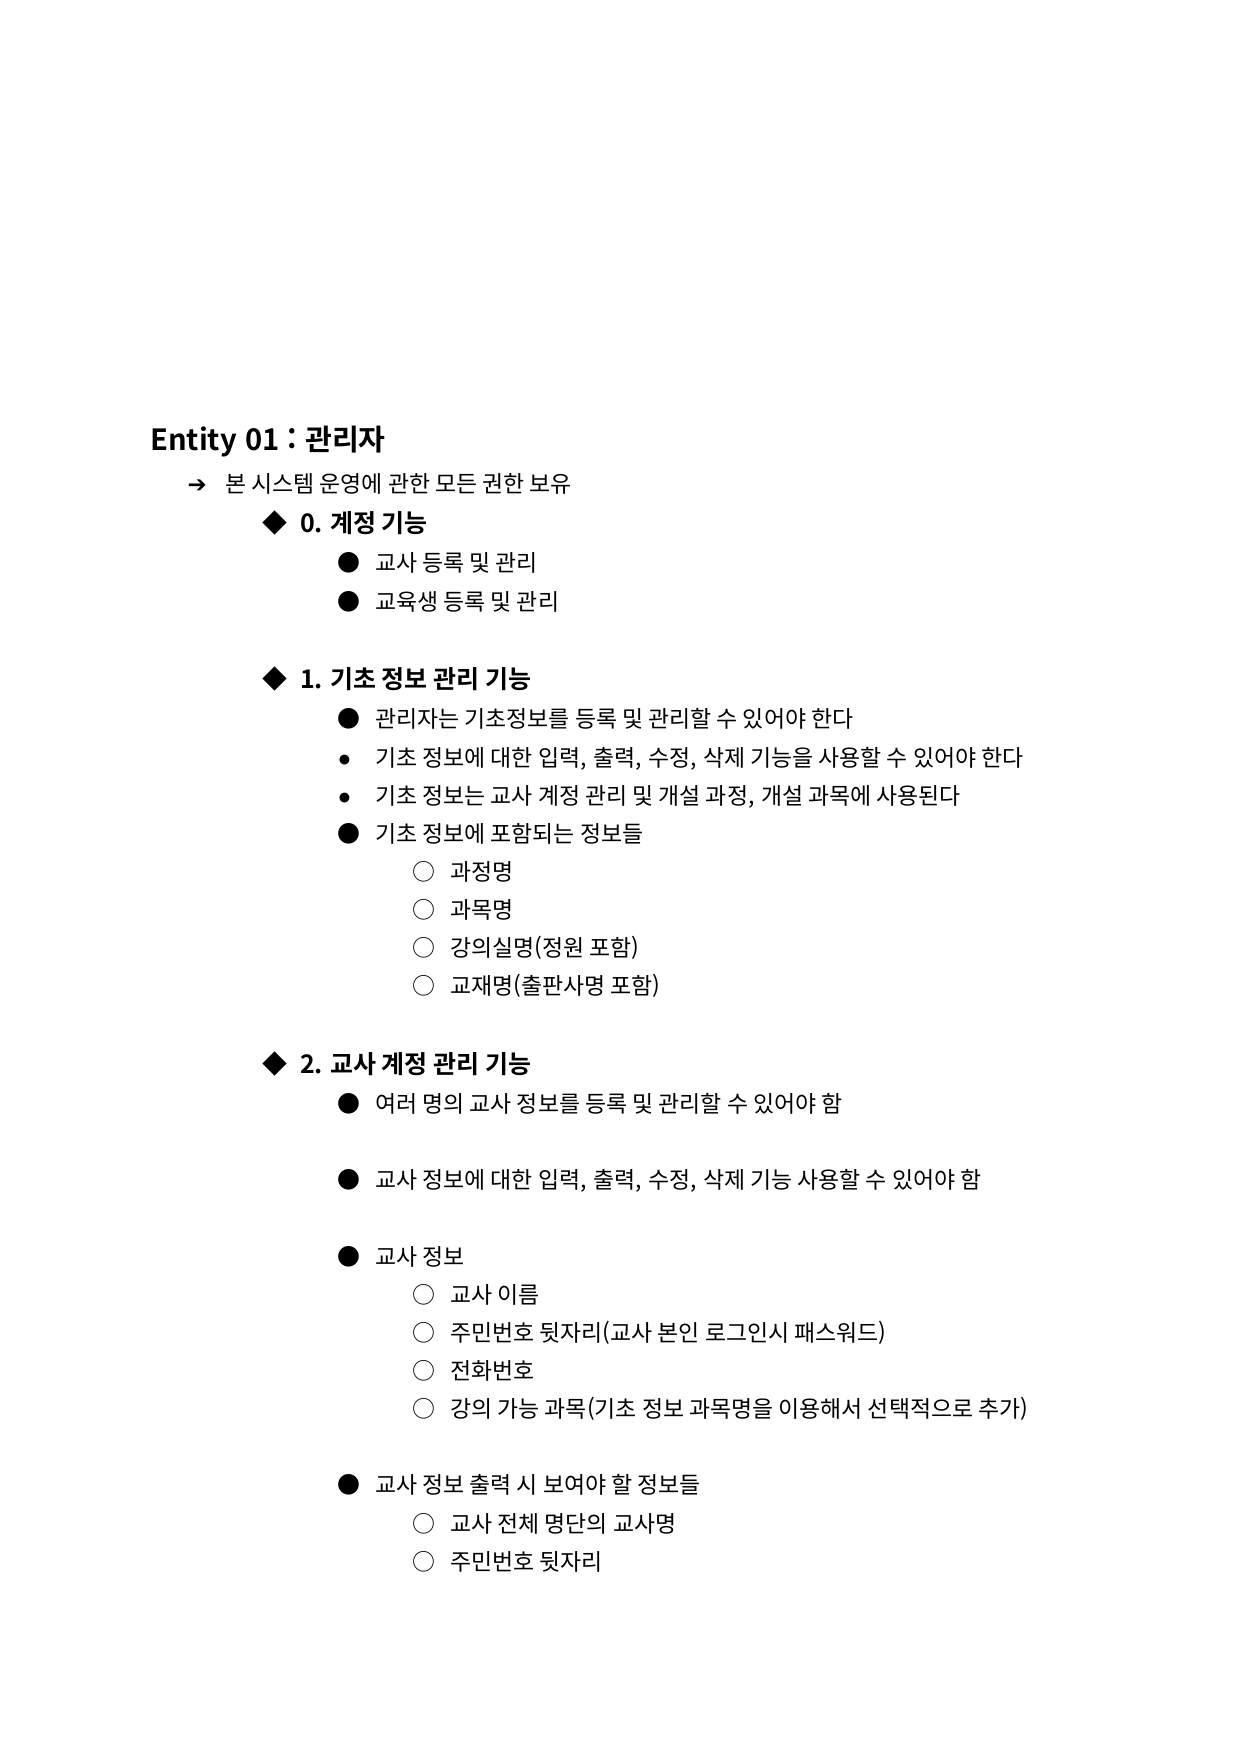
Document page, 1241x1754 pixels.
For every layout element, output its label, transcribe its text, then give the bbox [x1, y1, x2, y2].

list 관리자는 기초정보를 등록 및 관리할 수 있어야 한다 [337, 701, 1090, 734]
list 교사 정보 [337, 1238, 1090, 1272]
list 교재명(출판사명 포함) [412, 968, 1090, 1001]
list 1. 기초 정보 관리 기능 [262, 659, 1090, 696]
list 강의실명(정원 포함) [412, 930, 1090, 963]
list 전화번호 [412, 1353, 1090, 1386]
list 교사 정보 출력 시 보여야 할 정보들 [337, 1467, 1090, 1501]
list 교사 등록 및 관리 [337, 545, 1090, 578]
list 주민번호 뒷자리(교사 본인 로그인시 패스워드) [412, 1315, 1090, 1348]
list 2. 교사 계정 관리 기능 [262, 1044, 1090, 1081]
list 기초 정보에 포함되는 정보들 [337, 816, 1090, 849]
list 과정명 [412, 854, 1090, 887]
list 교육생 등록 및 관리 [337, 583, 1090, 617]
text Entity 01 : 관리자 [150, 417, 1090, 459]
list 과목명 [412, 892, 1090, 925]
list 교사 정보에 대한 입력, 출력, 수정, 삭제 기능 사용할 수 있어야 함 [337, 1162, 1090, 1196]
list 기초 정보는 교사 계정 관리 및 개설 과정, 개설 과목에 사용된다 [337, 777, 1090, 811]
list 교사 전체 명단의 교사명 [412, 1505, 1090, 1539]
list 여러 명의 교사 정보를 등록 및 관리할 수 있어야 함 [337, 1086, 1090, 1119]
list 본 시스템 운영에 관한 모든 권한 보유 [187, 465, 1090, 499]
list 교사 이름 [412, 1277, 1090, 1310]
list 기초 정보에 대한 입력, 출력, 수정, 삭제 기능을 사용할 수 있어야 한다 [337, 739, 1090, 773]
list 0. 계정 기능 [262, 503, 1090, 540]
list 강의 가능 과목(기초 정보 과목명을 이용해서 선택적으로 추가) [412, 1391, 1090, 1424]
list 주민번호 뒷자리 [412, 1543, 1090, 1577]
